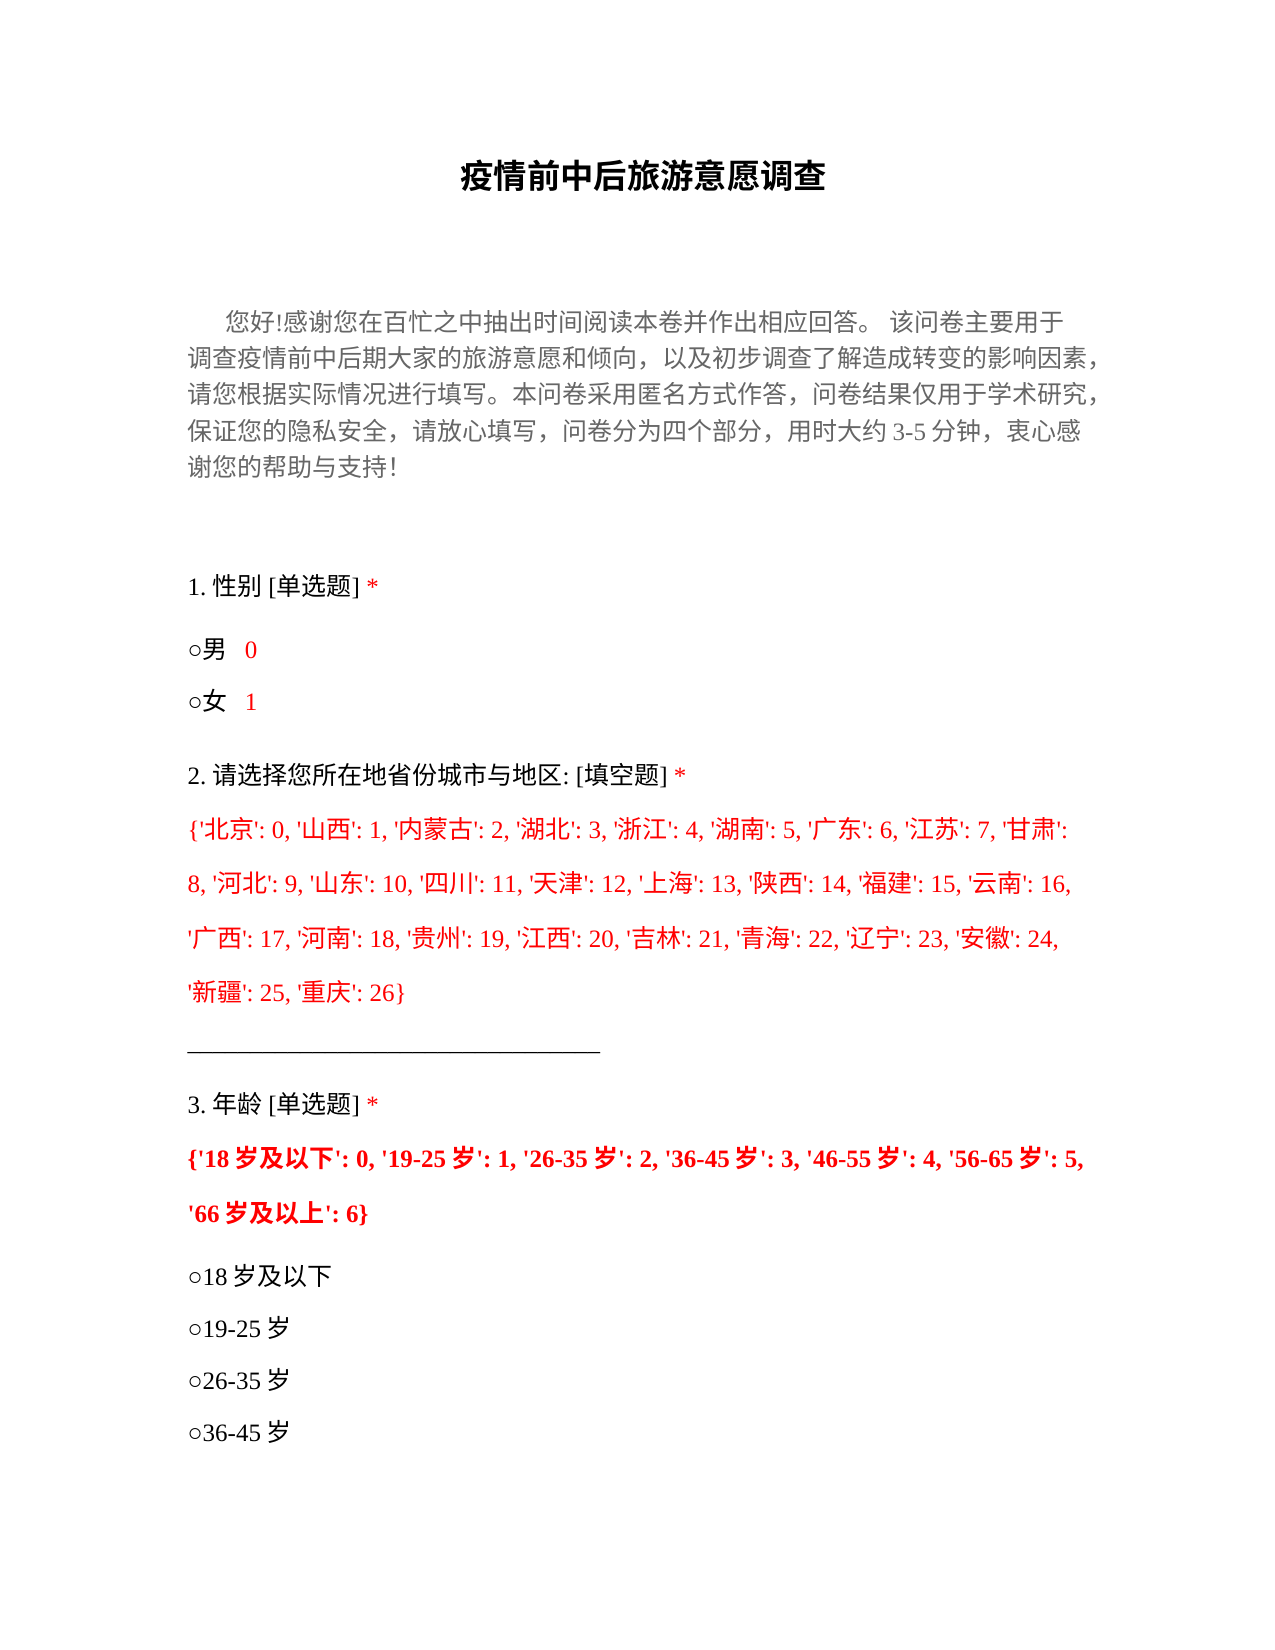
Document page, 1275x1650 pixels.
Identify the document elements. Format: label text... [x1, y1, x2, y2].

table_cell ○女 1 [177, 675, 1075, 725]
text 1. 性别 [单选题] * [187, 566, 1087, 603]
table_cell ○19-25岁 [177, 1301, 1075, 1352]
text 3. 年龄 [单选题] * [187, 1084, 1087, 1121]
text _________________________________ [187, 1027, 1087, 1056]
text 您好!感谢您在百忙之中抽出时间阅读本卷并作出相应回答。 该问卷主要用于调查疫情前中后期大家的旅游意愿和倾向，以及初步调查了解造成转变的影响因素，请您根据实际情况进行填写。本问卷采用匿名方式作答，问卷结果仅用于学术研究，保证您的隐私安全，请放心填写，问卷分为四个部分，用时大约3-5分钟，衷心感谢您的帮助与支持！ [187, 302, 1087, 483]
table_cell ○36-45岁 [177, 1406, 1075, 1456]
text 疫情前中后旅游意愿调查 [187, 150, 1087, 198]
text 2. 请选择您所在地省份城市与地区: [填空题] * [187, 755, 1087, 791]
text {'北京': 0, '山西': 1, '内蒙古': 2, '湖北': 3, '浙江': 4, '湖南': 5, '广东': 6, '江苏': 7, '甘肃': 8, '河北': 9, '山东': 10, '四川': 11, '天津': 12, '上海': 13, '陕西': 14, '福建': 15, '云南': 16, '广西': 17, '河南': 18, '贵州': 19, '江西': 20, '吉林': 21, '青海': 22, '辽宁': 23, '安徽': 24, '新疆': 25, '重庆': 26} [187, 809, 1087, 1009]
table_header ○18岁及以下 [177, 1249, 1075, 1300]
text {'18岁及以下': 0, '19-25岁': 1, '26-35岁': 2, '36-45岁': 3, '46-55岁': 4, '56-65岁': 5, '66岁及以上': 6} [187, 1139, 1087, 1229]
table_header ○男 0 [177, 622, 1075, 673]
table_cell ○26-35岁 [177, 1353, 1075, 1404]
